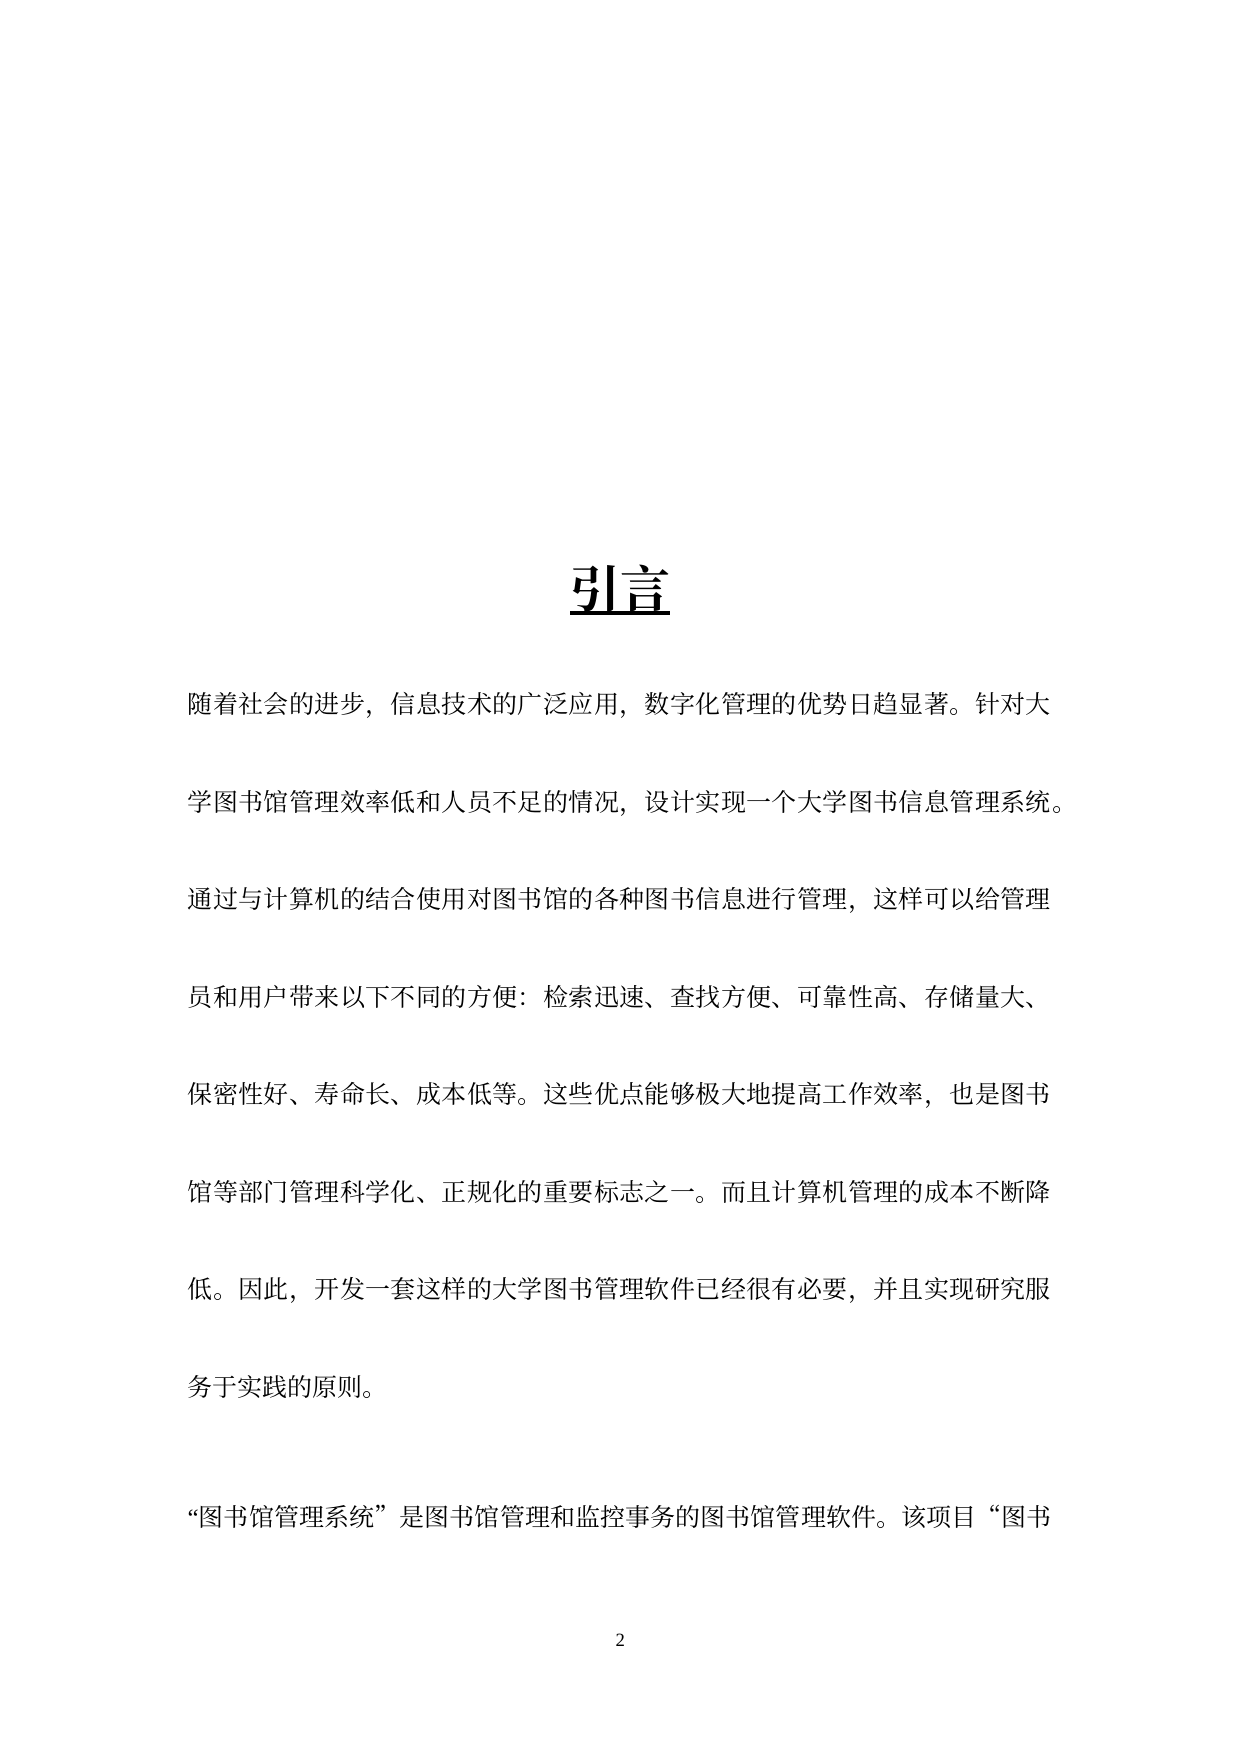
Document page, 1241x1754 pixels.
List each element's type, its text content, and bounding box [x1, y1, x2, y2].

text 引言 [187, 537, 1053, 634]
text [187, 1483, 1053, 1548]
text 随着社会的进步，信息技术的广泛应用，数字化管理的优势日趋显著。针对大学图书馆管理效率低和人员不足的情况，设计实现一个大学图书信息管理系统。通过与计算机的结合使用对图书馆的各种图书信息进行管理，这样可以给管理员和用户带来以下不同的方便：检索迅速、查找方便、可靠性高、存储量大、保密性好、寿命长、成本低等。这些优点能够极大地提高工作效率，也是图书馆等部门管理科学化、正规化的重要标志之一。而且计算机管理的成本不断降低。因此，开发一套这样的大学图书管理软件已经很有必要，并且实现研究服务于实践的原则。 [187, 670, 1053, 1418]
